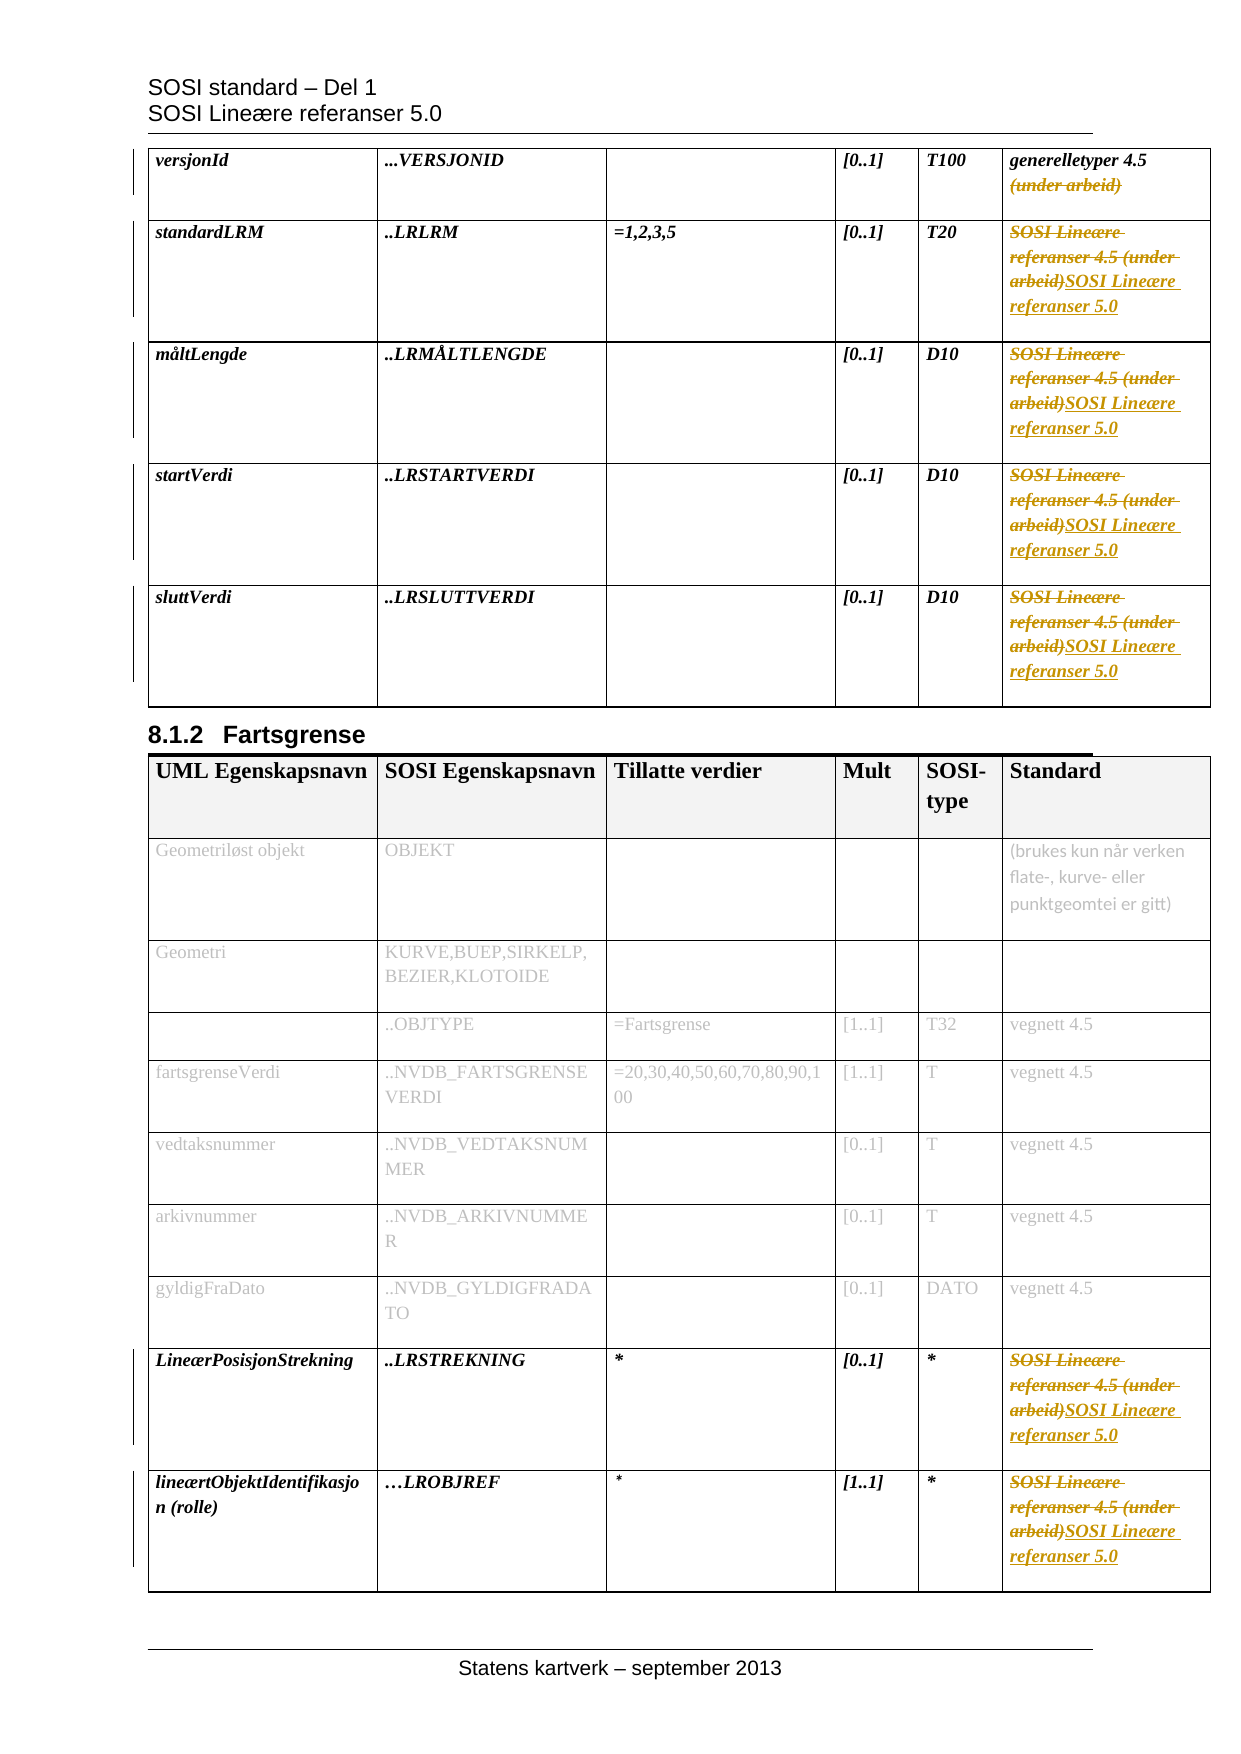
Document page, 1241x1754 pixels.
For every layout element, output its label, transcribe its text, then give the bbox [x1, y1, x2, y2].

table_cell ..NVDB_ARKIVNUMMER [378, 1205, 606, 1276]
table_cell [607, 464, 835, 585]
table_cell vegnett 4.5 [1003, 1133, 1210, 1204]
table_cell ..LRSLUTTVERDI [378, 586, 606, 706]
table_cell [1003, 1349, 1210, 1470]
table_cell =20,30,40,50,60,70,80,90,100 [607, 1061, 835, 1132]
table_cell [607, 839, 835, 939]
table_cell [0..1] [836, 343, 918, 463]
table_cell [1003, 941, 1210, 1012]
table_cell lineærtObjektIdentifikasjon (rolle) [149, 1471, 377, 1591]
table_cell Geometri [149, 941, 377, 1012]
table_cell [0..1] [836, 1277, 918, 1348]
table_cell ..NVDB_VEDTAKSNUMMER [378, 1133, 606, 1204]
table_cell arkivnummer [149, 1205, 377, 1276]
table_cell T [919, 1061, 1002, 1132]
table_cell ...VERSJONID [378, 149, 606, 220]
table_cell vegnett 4.5 [1003, 1013, 1210, 1060]
table_cell ..LRMÅLTLENGDE [378, 343, 606, 463]
table_cell [0..1] [836, 1133, 918, 1204]
table_header Standard [1003, 757, 1210, 838]
table_cell generelletyper 4.5 [1003, 149, 1210, 220]
table_cell T100 [919, 149, 1002, 220]
table_cell =1,2,3,5 [607, 221, 835, 341]
table_cell standardLRM [149, 221, 377, 341]
table_cell T32 [919, 1013, 1002, 1060]
table_cell vedtaksnummer [149, 1133, 377, 1204]
table_cell [607, 1205, 835, 1276]
table_header Tillatte verdier [607, 757, 835, 838]
table_cell [607, 586, 835, 706]
table_cell …LROBJREF [378, 1471, 606, 1591]
table_cell [0..1] [836, 464, 918, 585]
table_cell LineærPosisjonStrekning [149, 1349, 377, 1470]
table_cell DATO [919, 1277, 1002, 1348]
table_cell [1003, 343, 1210, 463]
table_cell Geometriløst objekt [149, 839, 377, 939]
table_cell D10 [919, 586, 1002, 706]
table_cell * [919, 1349, 1002, 1470]
table_cell KURVE,BUEP,SIRKELP,BEZIER,KLOTOIDE [378, 941, 606, 1012]
table_cell startVerdi [149, 464, 377, 585]
table_cell ..LRLRM [378, 221, 606, 341]
table_cell [836, 941, 918, 1012]
table_cell [1..1] [836, 1061, 918, 1132]
table_cell [607, 1277, 835, 1348]
table_cell ..NVDB_FARTSGRENSEVERDI [378, 1061, 606, 1132]
table_cell fartsgrenseVerdi [149, 1061, 377, 1132]
table_cell T [919, 1205, 1002, 1276]
table_cell =Fartsgrense [607, 1013, 835, 1060]
table_cell [0..1] [836, 149, 918, 220]
table_cell [607, 1133, 835, 1204]
table_cell [0..1] [836, 1349, 918, 1470]
table_cell D10 [919, 343, 1002, 463]
table_header Mult [836, 757, 918, 838]
table_header SOSI-type [919, 757, 1002, 838]
table_cell [836, 839, 918, 939]
table_cell ..LRSTREKNING [378, 1349, 606, 1470]
table_cell ..NVDB_GYLDIGFRADATO [378, 1277, 606, 1348]
table_cell T20 [919, 221, 1002, 341]
table_cell [607, 941, 835, 1012]
table_cell ..LRSTARTVERDI [378, 464, 606, 585]
table_cell vegnett 4.5 [1003, 1205, 1210, 1276]
table_cell [1003, 1471, 1210, 1591]
table_cell vegnett 4.5 [1003, 1277, 1210, 1348]
table_cell (brukes kun når verken flate-, kurve- eller punktgeomtei er gitt) [1003, 839, 1210, 939]
table_header SOSI Egenskapsnavn [378, 757, 606, 838]
table_cell vegnett 4.5 [1003, 1061, 1210, 1132]
table_cell [1..1] [836, 1471, 918, 1591]
table_cell [607, 343, 835, 463]
table_cell [149, 1013, 377, 1060]
table_cell versjonId [149, 149, 377, 220]
table_cell [1003, 586, 1210, 706]
table_cell [919, 839, 1002, 939]
table_cell * [919, 1471, 1002, 1591]
table_cell [607, 149, 835, 220]
table_cell [1003, 221, 1210, 341]
table_cell ..OBJTYPE [378, 1013, 606, 1060]
table_cell D10 [919, 464, 1002, 585]
table_cell [0..1] [836, 221, 918, 341]
table_cell [1003, 464, 1210, 585]
table_cell * [607, 1349, 835, 1470]
table_cell sluttVerdi [149, 586, 377, 706]
table_cell gyldigFraDato [149, 1277, 377, 1348]
table_cell måltLengde [149, 343, 377, 463]
table_cell * [607, 1471, 835, 1591]
table_cell [919, 941, 1002, 1012]
table_cell OBJEKT [378, 839, 606, 939]
table_cell [1..1] [836, 1013, 918, 1060]
table_cell [0..1] [836, 586, 918, 706]
table_cell T [919, 1133, 1002, 1204]
table_header UML Egenskapsnavn [149, 757, 377, 838]
subtitle Fartsgrense [148, 720, 1093, 753]
table_cell [0..1] [836, 1205, 918, 1276]
